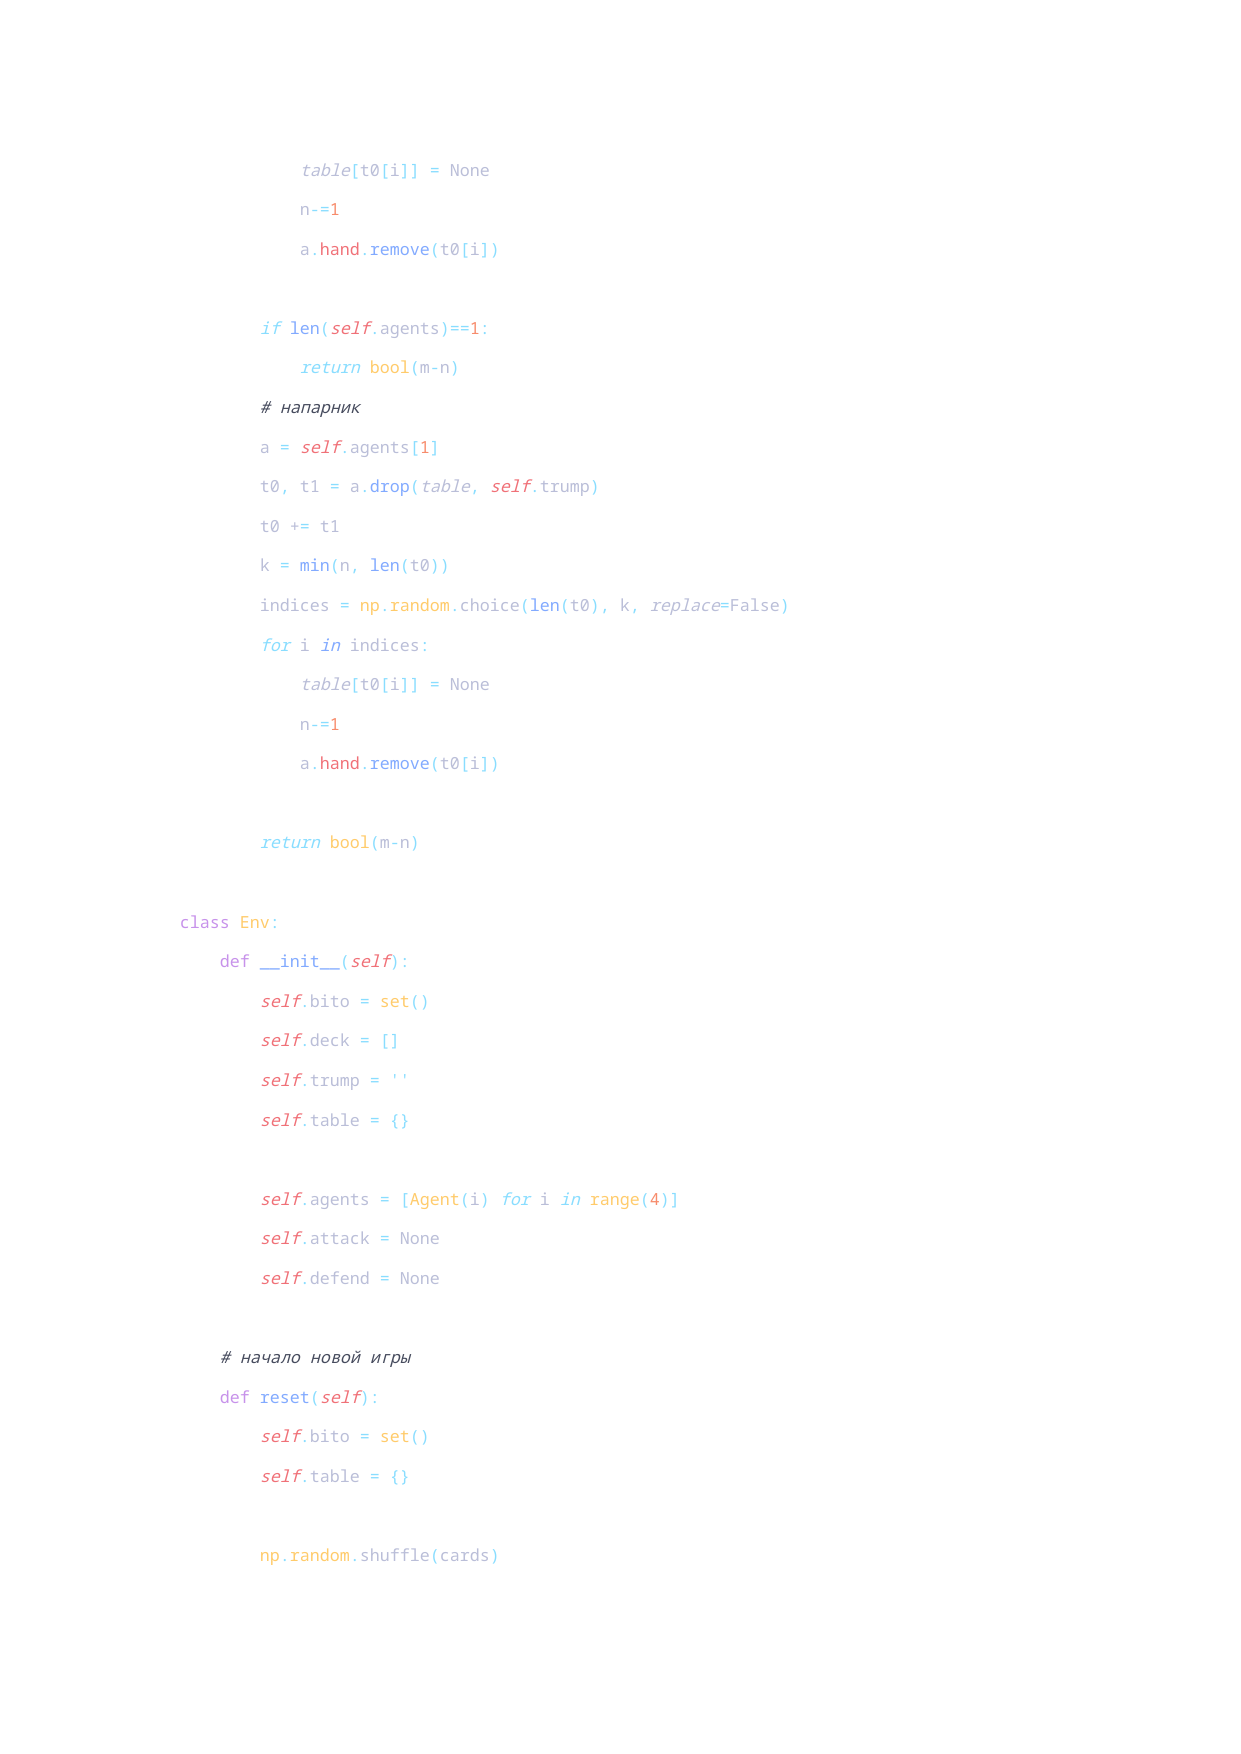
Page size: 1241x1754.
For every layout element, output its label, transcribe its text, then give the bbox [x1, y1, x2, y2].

text t0, t1 = a.drop(table, self.trump) [150, 475, 1090, 498]
text self.deck = [] [150, 1029, 1090, 1052]
text # начало новой игры [150, 1346, 1090, 1368]
text k = min(n, len(t0)) [150, 554, 1090, 577]
text a.hand.remove(t0[i]) [150, 237, 1090, 260]
text table[t0[i]] = None [150, 673, 1090, 696]
text self.attack = None [150, 1227, 1090, 1250]
text n-=1 [150, 198, 1090, 221]
text for i in indices: [150, 633, 1090, 656]
text n-=1 [150, 712, 1090, 735]
text def __init__(self): [150, 950, 1090, 973]
text self.bito = set() [150, 1425, 1090, 1448]
text return bool(m-n) [150, 831, 1090, 854]
text self.table = {} [150, 1464, 1090, 1487]
text self.bito = set() [150, 989, 1090, 1012]
text t0 += t1 [150, 514, 1090, 537]
text self.trump = '' [150, 1068, 1090, 1091]
text return bool(m-n) [150, 356, 1090, 379]
text a.hand.remove(t0[i]) [150, 752, 1090, 775]
text self.table = {} [150, 1108, 1090, 1131]
text table[t0[i]] = None [150, 158, 1090, 181]
text # напарник [150, 396, 1090, 418]
text self.defend = None [150, 1266, 1090, 1289]
text indices = np.random.choice(len(t0), k, replace=False) [150, 593, 1090, 616]
text a = self.agents[1] [150, 435, 1090, 458]
text np.random.shuffle(cards) [150, 1543, 1090, 1566]
text if len(self.agents)==1: [150, 316, 1090, 339]
text self.agents = [Agent(i) for i in range(4)] [150, 1187, 1090, 1210]
text def reset(self): [150, 1385, 1090, 1408]
text class Env: [150, 910, 1090, 933]
